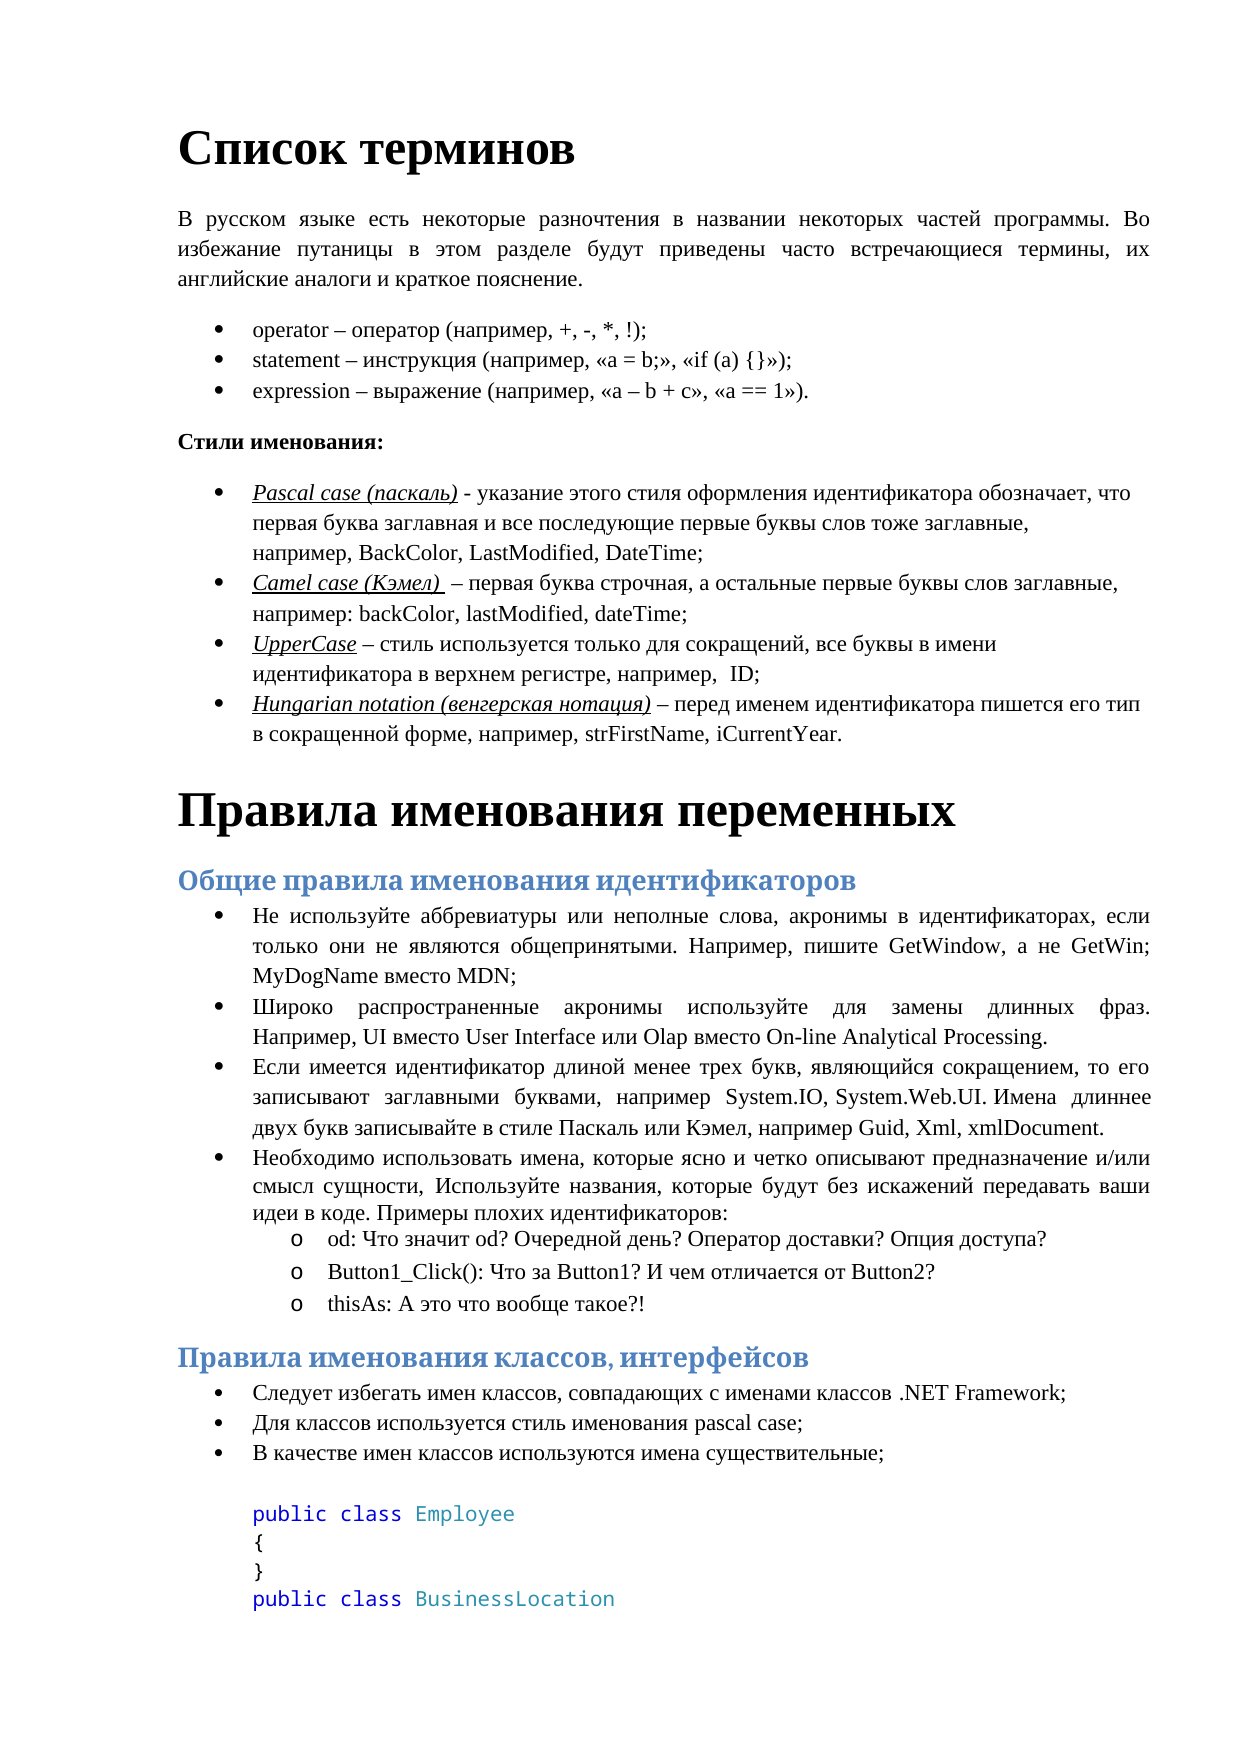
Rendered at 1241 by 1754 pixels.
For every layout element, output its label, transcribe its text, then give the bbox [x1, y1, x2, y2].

list Необходимо использовать имена, которые ясно и четко описывают предназначение и/или смысл сущности, Используйте названия, которые будут без искажений передавать ваши идеи в коде. Примеры плохих идентификаторов: [215, 1144, 1152, 1225]
list Button1_Click(): Что за Button1? И чем отличается от Button2? [290, 1258, 1152, 1286]
list Для классов используется стиль именования pascal case; [215, 1409, 1152, 1436]
text В русском языке есть некоторые разночтения в названии некоторых частей программы. Во избежание путаницы в этом разделе будут приведены часто встречающиеся термины, их английские аналоги и краткое пояснение. [177, 205, 1152, 292]
list operator – оператор (например, +, -, *, !); [215, 316, 1152, 343]
list thisAs: А это что вообще такое?! [290, 1290, 1152, 1318]
subtitle Общие правила именования идентификаторов [177, 866, 1152, 898]
list Если имеется идентификатор длиной менее трех букв, являющийся сокращением, то его записывают заглавными буквами, например System.IO, System.Web.UI. Имена длиннее двух букв записывайте в стиле Паскаль или Кэмел, например Guid, Xml, xmlDocument. [215, 1053, 1152, 1140]
text } [252, 1556, 1152, 1584]
subtitle Правила именования классов, интерфейсов [177, 1343, 1152, 1374]
subtitle Список терминов [177, 118, 1152, 176]
text { [252, 1527, 1152, 1556]
list Hungarian notation (венгерская нотация) – перед именем идентификатора пишется его тип в сокращенной форме, например, strFirstName, iCurrentYear. [215, 690, 1152, 747]
list Не используйте аббревиатуры или неполные слова, акронимы в идентификаторах, если только они не являются общепринятыми. Например, пишите GetWindow, а не GetWin; MyDogName вместо MDN; [215, 902, 1152, 989]
subtitle Правила именования переменных [177, 780, 1152, 837]
list Pascal case (паскаль) - указание этого стиля оформления идентификатора обозначает, что первая буква заглавная и все последующие первые буквы слов тоже заглавные, например, BackColor, LastModified, DateTime; [215, 479, 1152, 566]
list В качестве имен классов используются имена существительные; [215, 1439, 1152, 1466]
list UpperCase – стиль используется только для сокращений, все буквы в имени идентификатора в верхнем регистре, например, ID; [215, 630, 1152, 686]
list Широко распространенные акронимы используйте для замены длинных фраз. Например, UI вместо User Interface или Olap вместо On-line Analytical Processing. [215, 993, 1152, 1049]
text public class Employee [252, 1499, 1152, 1527]
list od: Что значит od? Очередной день? Оператор доставки? Опция доступа? [290, 1225, 1152, 1253]
list Следует избегать имен классов, совпадающих с именами классов .NET Framework; [215, 1379, 1152, 1405]
list statement – инструкция (например, «a = b;», «if (a) {}»); [215, 346, 1152, 373]
list Camel case (Кэмел) – первая буква строчная, а остальные первые буквы слов заглавные, например: backColor, lastModified, dateTime; [215, 569, 1152, 626]
list expression – выражение (например, «a – b + c», «a == 1»). [215, 377, 1152, 403]
text Стили именования: [177, 428, 1152, 454]
text public class BusinessLocation [252, 1584, 1152, 1613]
